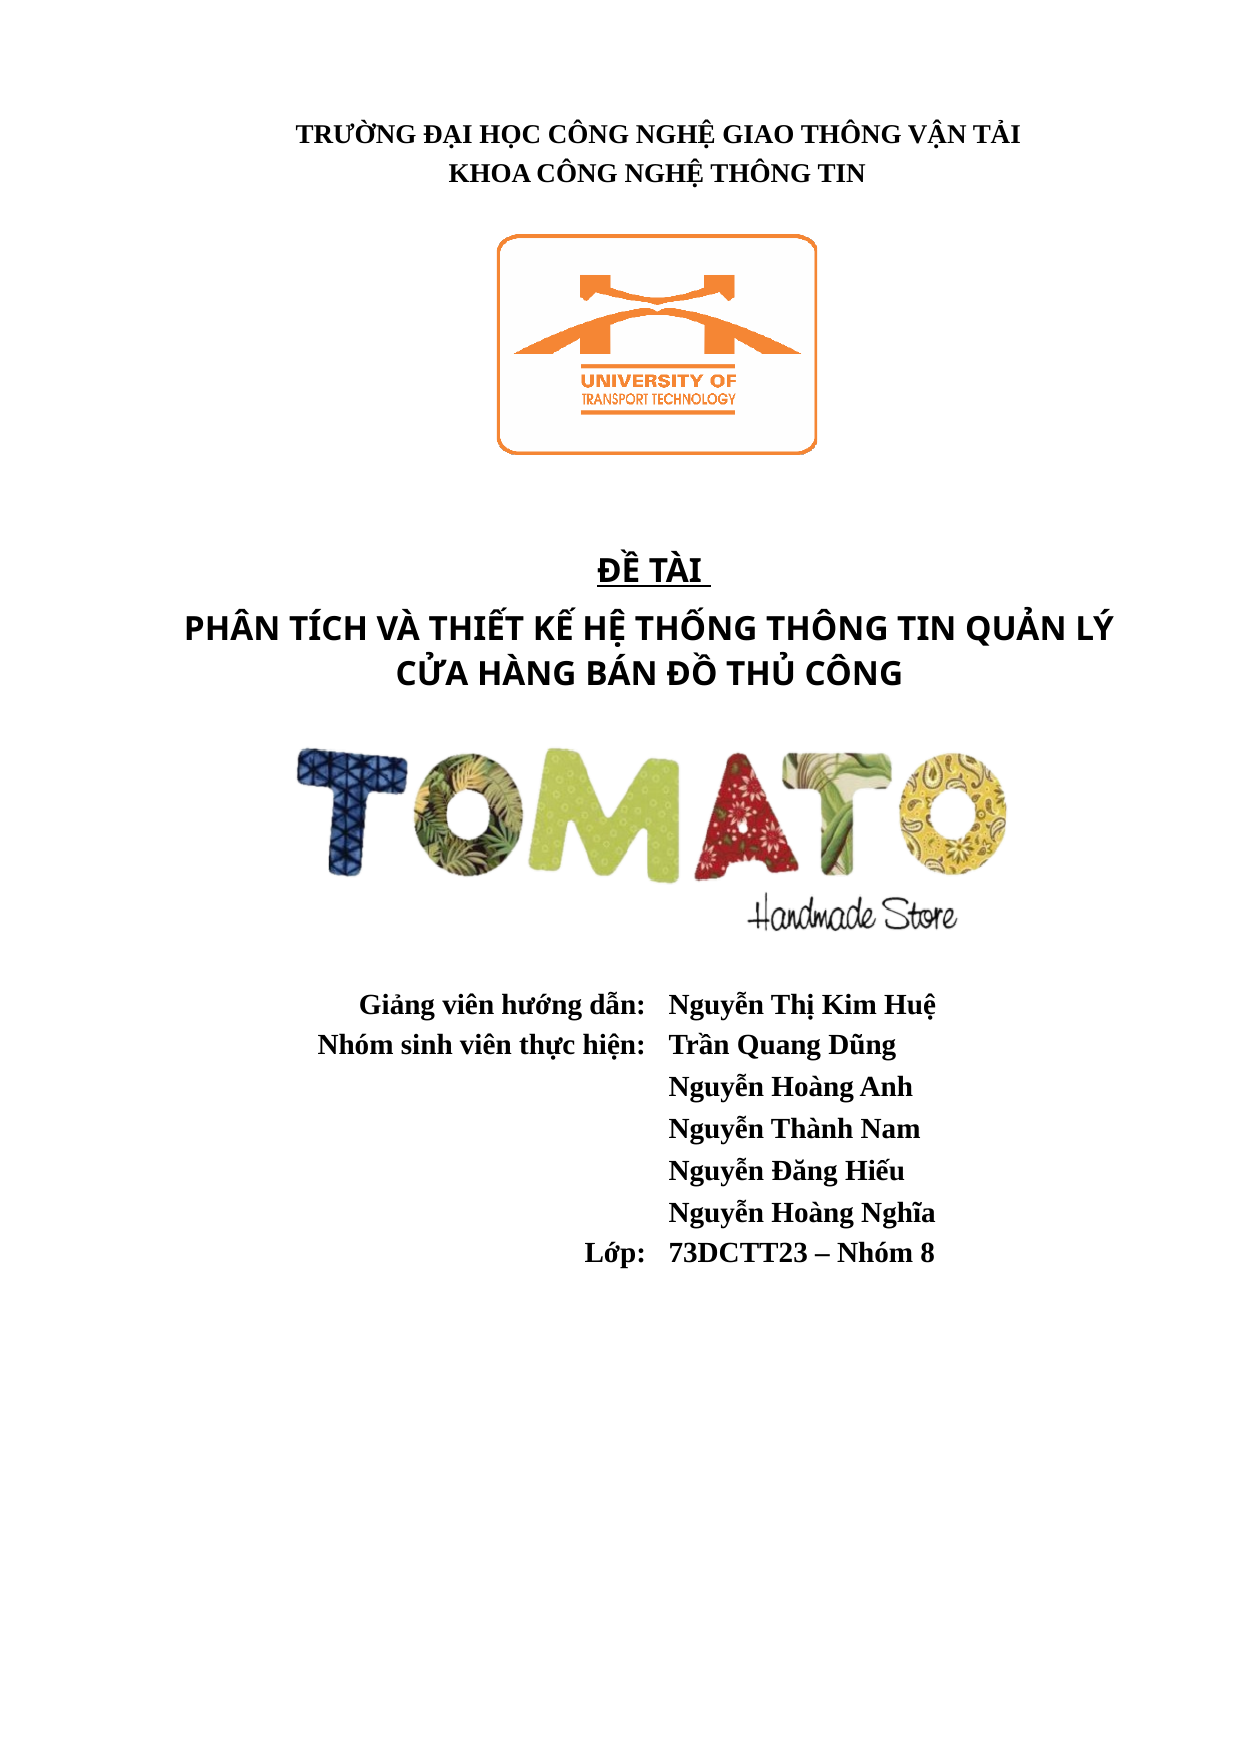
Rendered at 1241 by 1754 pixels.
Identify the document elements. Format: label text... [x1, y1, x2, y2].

table_header ĐỀ TÀI [147, 534, 1151, 592]
picture [229, 737, 1085, 939]
table_header Nguyễn Thị Kim Huệ [657, 987, 1121, 1027]
picture [496, 234, 818, 455]
table_cell Nhóm sinh viên thực hiện: [192, 1028, 657, 1235]
table_cell PHÂN TÍCH VÀ THIẾT KẾ HỆ THỐNG THÔNG TIN QUẢN LÝ CỬA HÀNG BÁN ĐỒ THỦ CÔNG [147, 592, 1151, 695]
table_cell Trần Quang Dũng Nguyễn Hoàng Anh Nguyễn Thành Nam Nguyễn Đăng Hiếu Nguyễn Hoàng Nghĩa [657, 1028, 1121, 1235]
table_header Giảng viên hướng dẫn: [192, 987, 657, 1027]
table_cell Lớp: [192, 1235, 657, 1275]
text TRƯỜNG ĐẠI HỌC CÔNG NGHỆ GIAO THÔNG VẬN TẢI [295, 118, 1122, 149]
table_cell 73DCTT23 – Nhóm 8 [657, 1235, 1121, 1275]
text KHOA CÔNG NGHỆ THÔNG TIN [192, 157, 1122, 188]
